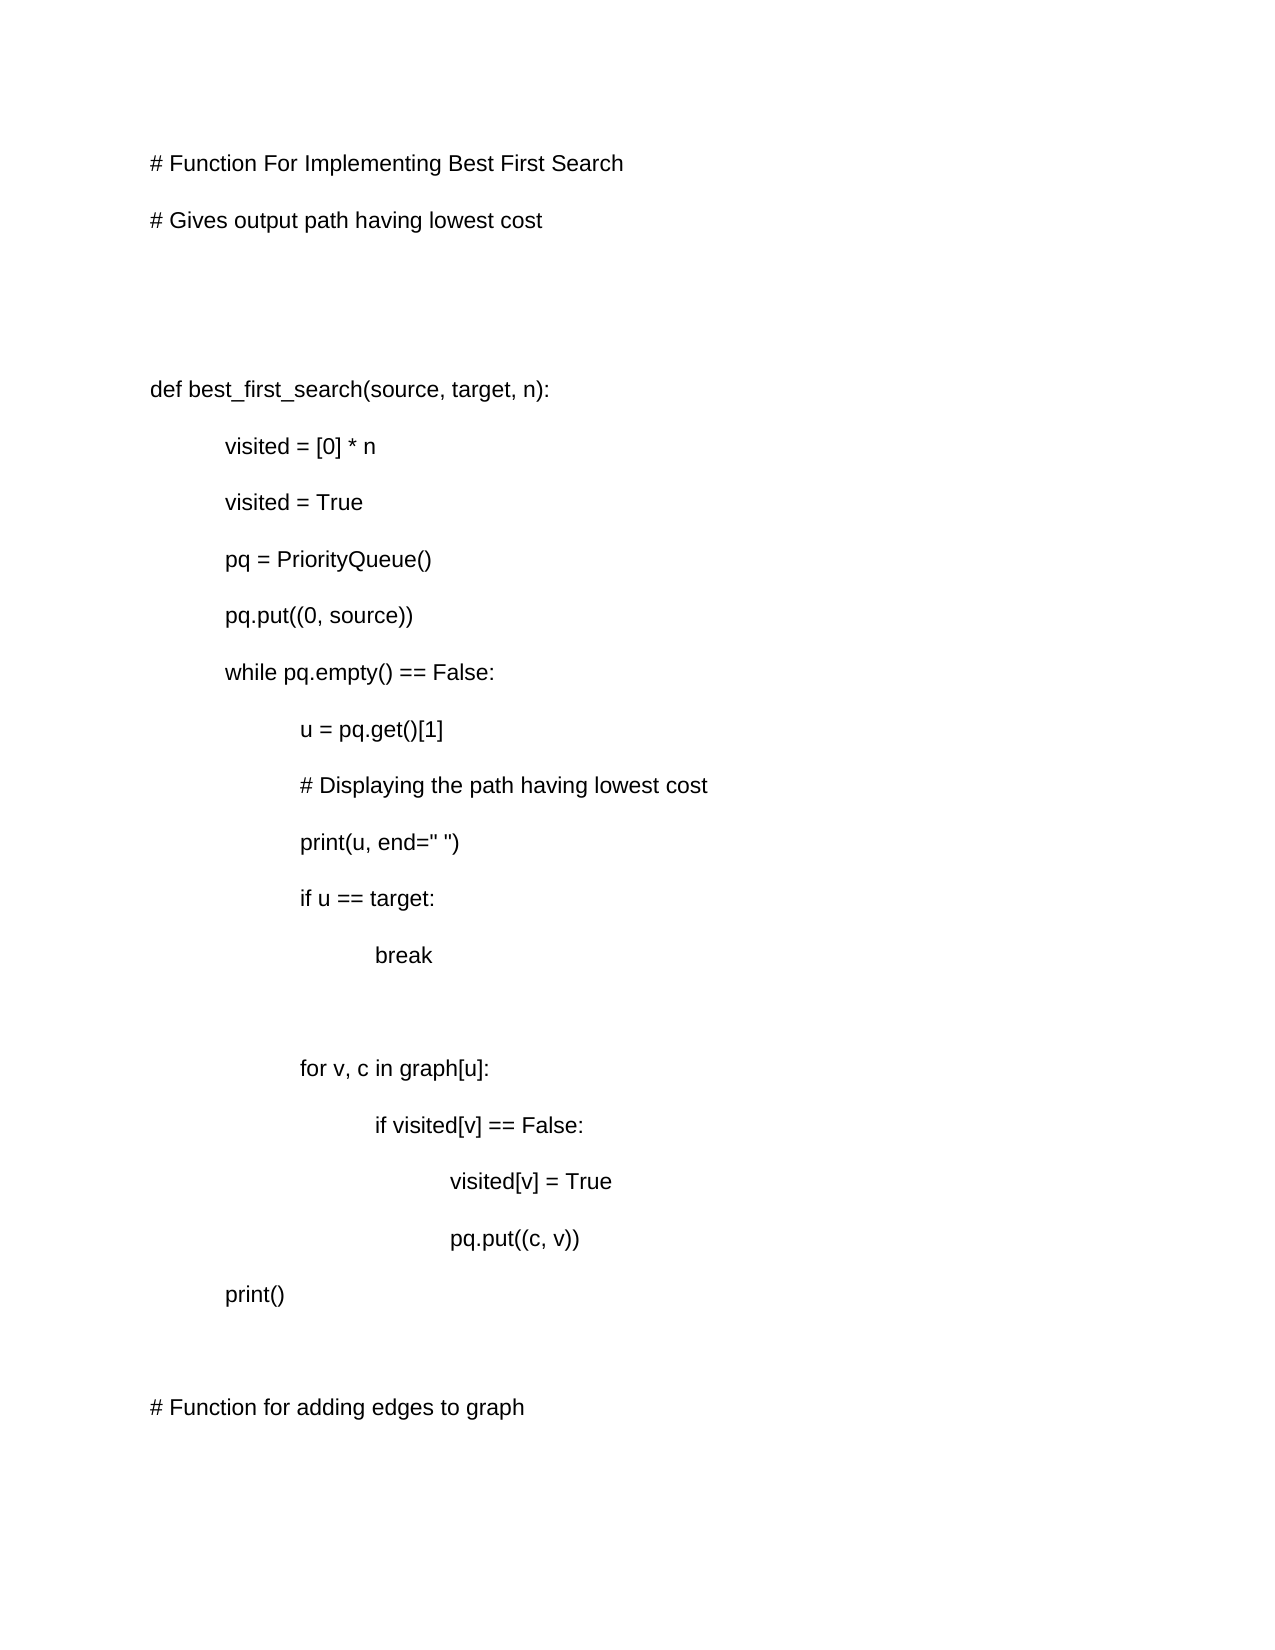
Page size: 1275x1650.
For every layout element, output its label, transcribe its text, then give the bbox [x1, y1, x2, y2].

text break [150, 942, 1125, 968]
text visited[v] = True [150, 1168, 1125, 1194]
text # Gives output path having lowest cost [150, 207, 1125, 233]
text visited = [0] * n [150, 433, 1125, 459]
text visited = True [150, 489, 1125, 516]
text if visited[v] == False: [150, 1112, 1125, 1138]
text # Function for adding edges to graph [150, 1394, 1125, 1421]
text # Function For Implementing Best First Search [150, 150, 1125, 176]
text pq.put((c, v)) [150, 1225, 1125, 1251]
text u = pq.get()[1] [150, 716, 1125, 742]
text while pq.empty() == False: [150, 659, 1125, 685]
text pq = PriorityQueue() [150, 546, 1125, 572]
text print(u, end=" ") [150, 829, 1125, 855]
text pq.put((0, source)) [150, 602, 1125, 629]
text # Displaying the path having lowest cost [150, 772, 1125, 798]
text if u == target: [150, 885, 1125, 912]
text def best_first_search(source, target, n): [150, 376, 1125, 403]
text print() [150, 1281, 1125, 1308]
text for v, c in graph[u]: [150, 1055, 1125, 1081]
